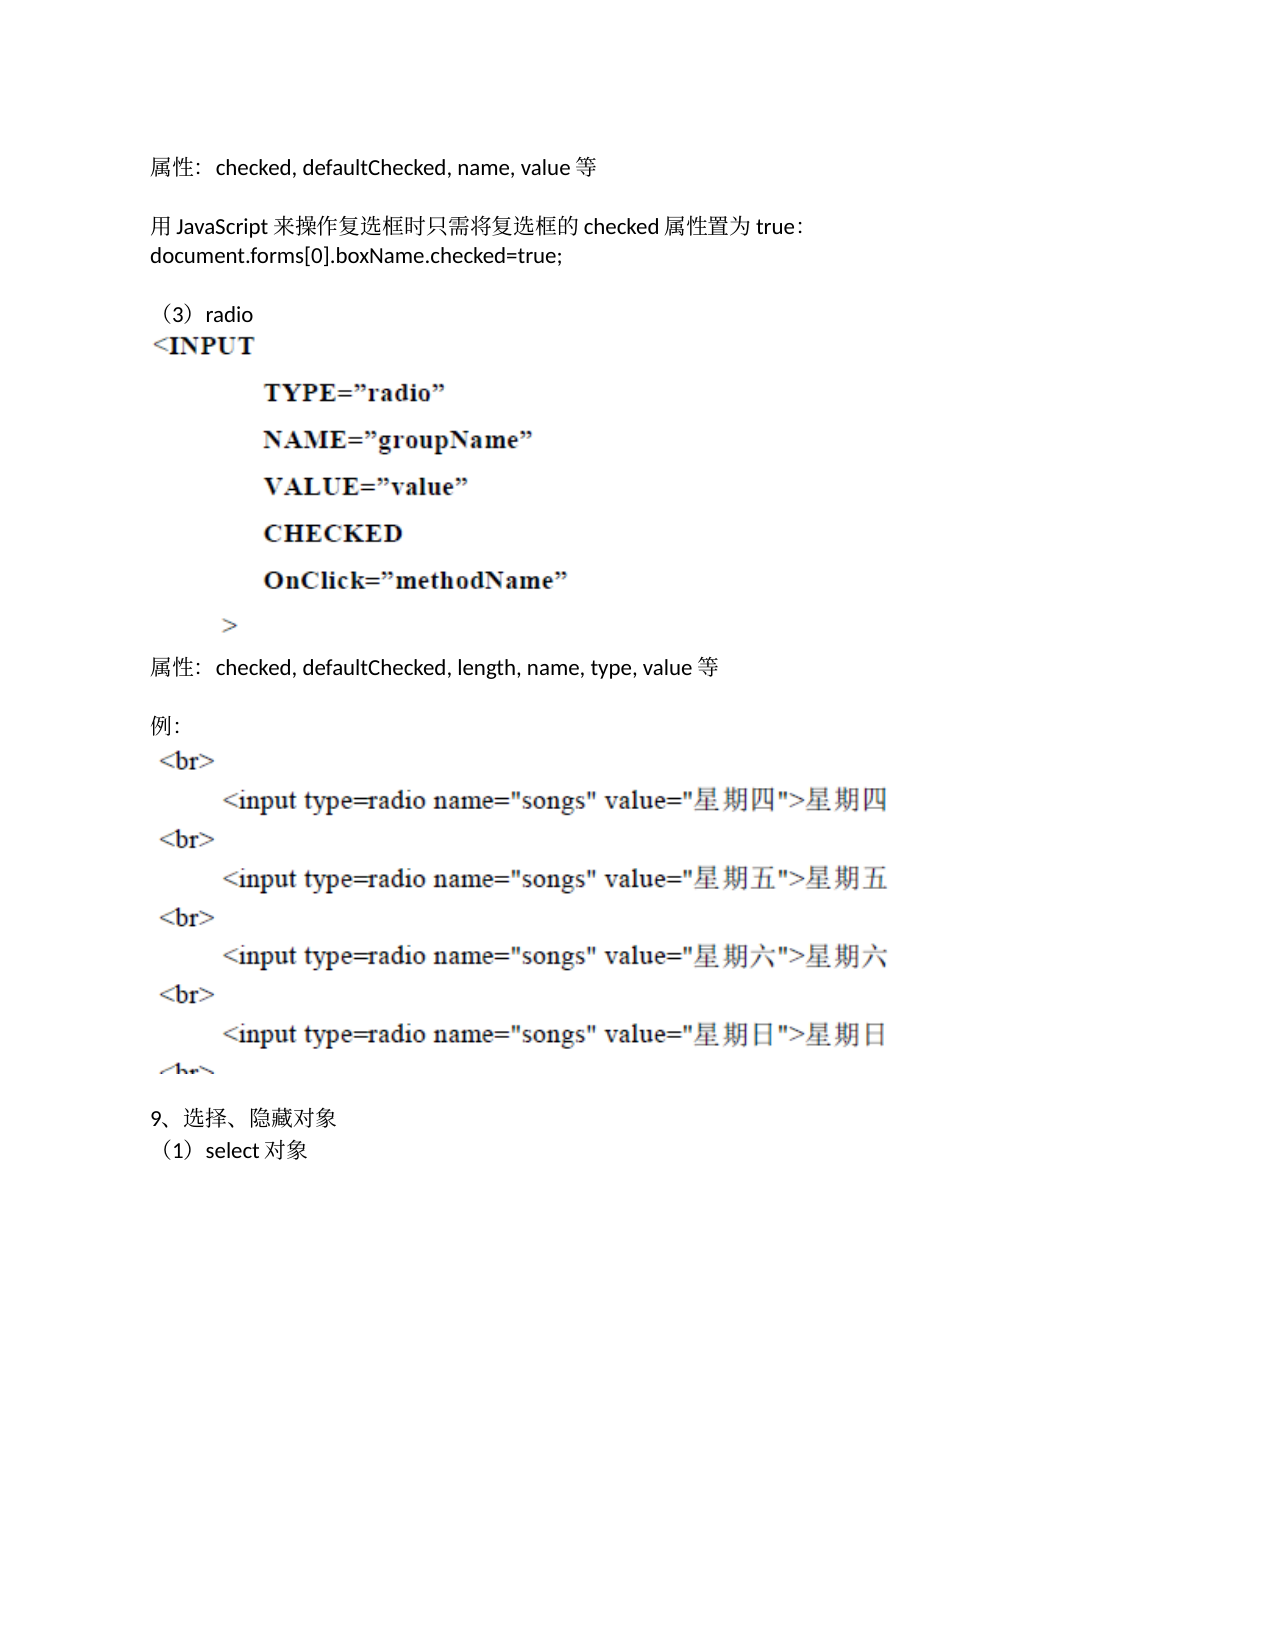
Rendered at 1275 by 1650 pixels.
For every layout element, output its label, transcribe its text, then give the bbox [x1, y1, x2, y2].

text 属性：checked, defaultChecked, name, value等 [150, 150, 1125, 181]
picture [150, 328, 605, 650]
text 例： [150, 709, 1125, 741]
text 用JavaScript来操作复选框时只需将复选框的checked属性置为true： [150, 209, 1125, 241]
text 9、选择、隐藏对象 [150, 1101, 1125, 1133]
text 属性：checked, defaultChecked, length, name, type, value等 [150, 650, 1125, 681]
text （1）select对象 [150, 1133, 1125, 1164]
text （3）radio [150, 297, 1125, 328]
text document.forms[0].boxName.checked=true; [150, 241, 1125, 269]
picture [150, 740, 923, 1074]
